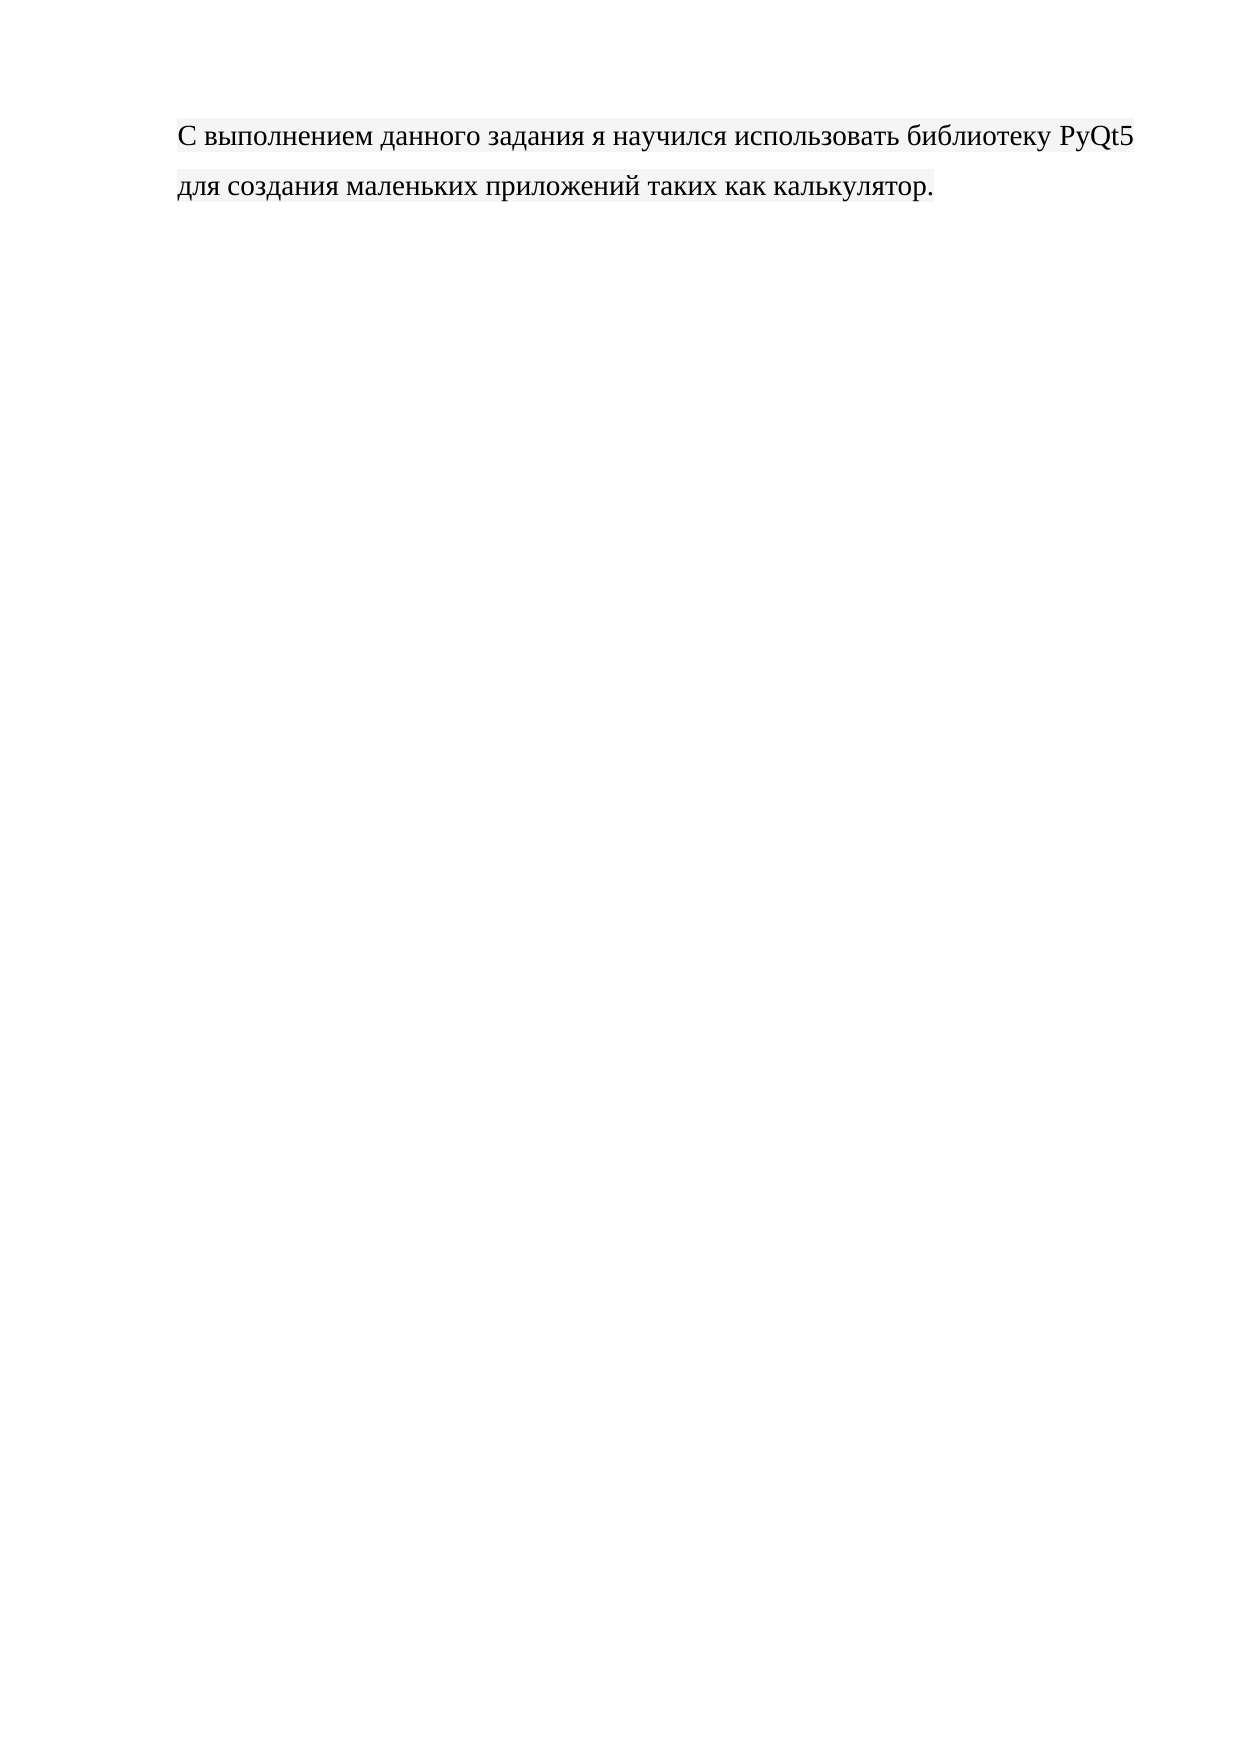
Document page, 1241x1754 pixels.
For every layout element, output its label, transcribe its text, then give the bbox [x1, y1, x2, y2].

text С выполнением данного задания я научился использовать библиотеку PyQt5 для создания маленьких приложений таких как калькулятор. [177, 118, 1152, 202]
